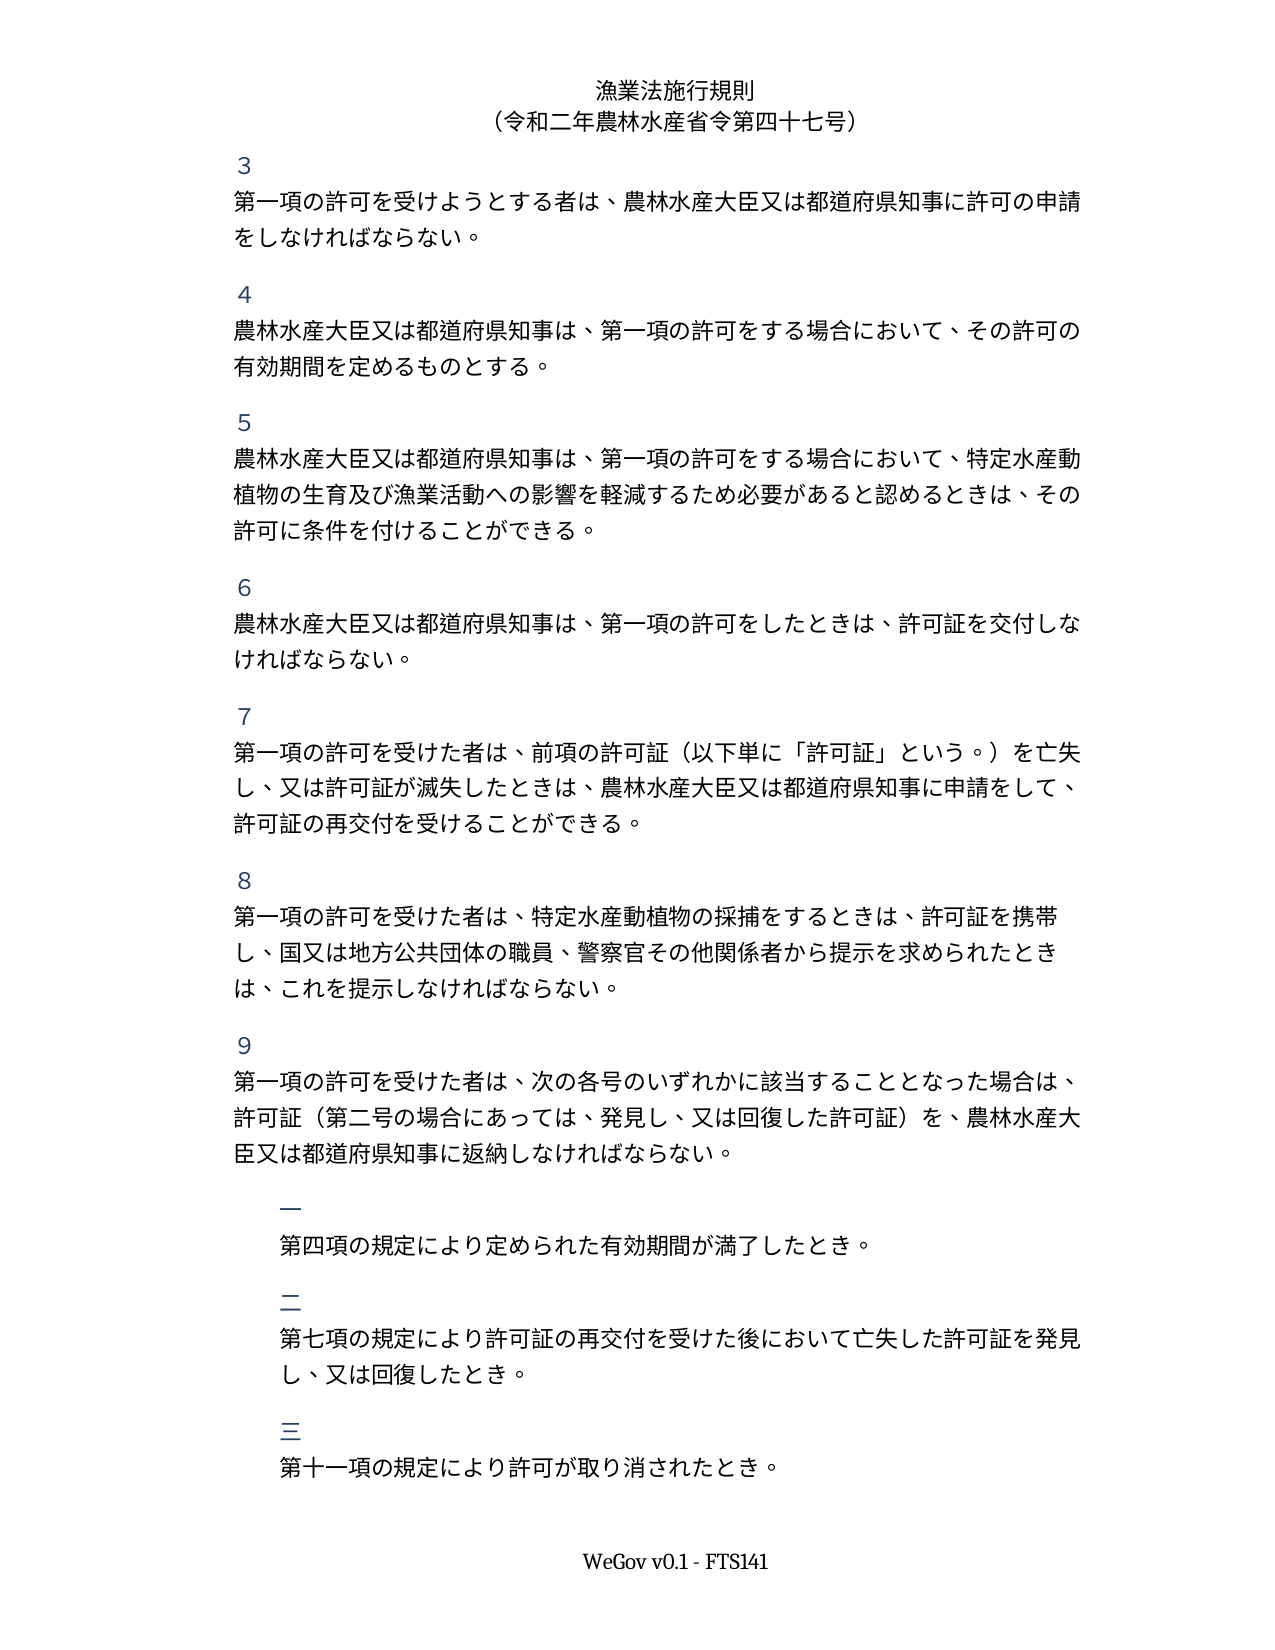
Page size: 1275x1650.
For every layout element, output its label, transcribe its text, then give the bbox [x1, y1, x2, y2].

text 第十一項の規定により許可が取り消されたとき。 [279, 1452, 1087, 1483]
text 第一項の許可を受けた者は、次の各号のいずれかに該当することとなった場合は、許可証（第二号の場合にあっては、発見し、又は回復した許可証）を、農林水産大臣又は都道府県知事に返納しなければならない。 [233, 1066, 1087, 1169]
text 農林水産大臣又は都道府県知事は、第一項の許可をしたときは、許可証を交付しなければならない。 [233, 608, 1087, 675]
subtitle ７ [233, 701, 1087, 732]
subtitle ３ [233, 150, 1087, 181]
text 第七項の規定により許可証の再交付を受けた後において亡失した許可証を発見し、又は回復したとき。 [279, 1323, 1087, 1390]
text 第一項の許可を受けた者は、特定水産動植物の採捕をするときは、許可証を携帯し、国又は地方公共団体の職員、警察官その他関係者から提示を求められたときは、これを提示しなければならない。 [233, 901, 1087, 1004]
subtitle 三 [279, 1416, 1087, 1447]
subtitle ４ [233, 279, 1087, 310]
subtitle ５ [233, 407, 1087, 438]
text 第四項の規定により定められた有効期間が満了したとき。 [279, 1230, 1087, 1261]
subtitle 二 [279, 1287, 1087, 1318]
text 農林水産大臣又は都道府県知事は、第一項の許可をする場合において、特定水産動植物の生育及び漁業活動への影響を軽減するため必要があると認めるときは、その許可に条件を付けることができる。 [233, 443, 1087, 546]
subtitle ６ [233, 572, 1087, 603]
text 農林水産大臣又は都道府県知事は、第一項の許可をする場合において、その許可の有効期間を定めるものとする。 [233, 314, 1087, 382]
text 第一項の許可を受けようとする者は、農林水産大臣又は都道府県知事に許可の申請をしなければならない。 [233, 186, 1087, 253]
subtitle ８ [233, 865, 1087, 896]
subtitle ９ [233, 1030, 1087, 1061]
subtitle 一 [279, 1194, 1087, 1226]
text 第一項の許可を受けた者は、前項の許可証（以下単に「許可証」という。）を亡失し、又は許可証が滅失したときは、農林水産大臣又は都道府県知事に申請をして、許可証の再交付を受けることができる。 [233, 736, 1087, 839]
